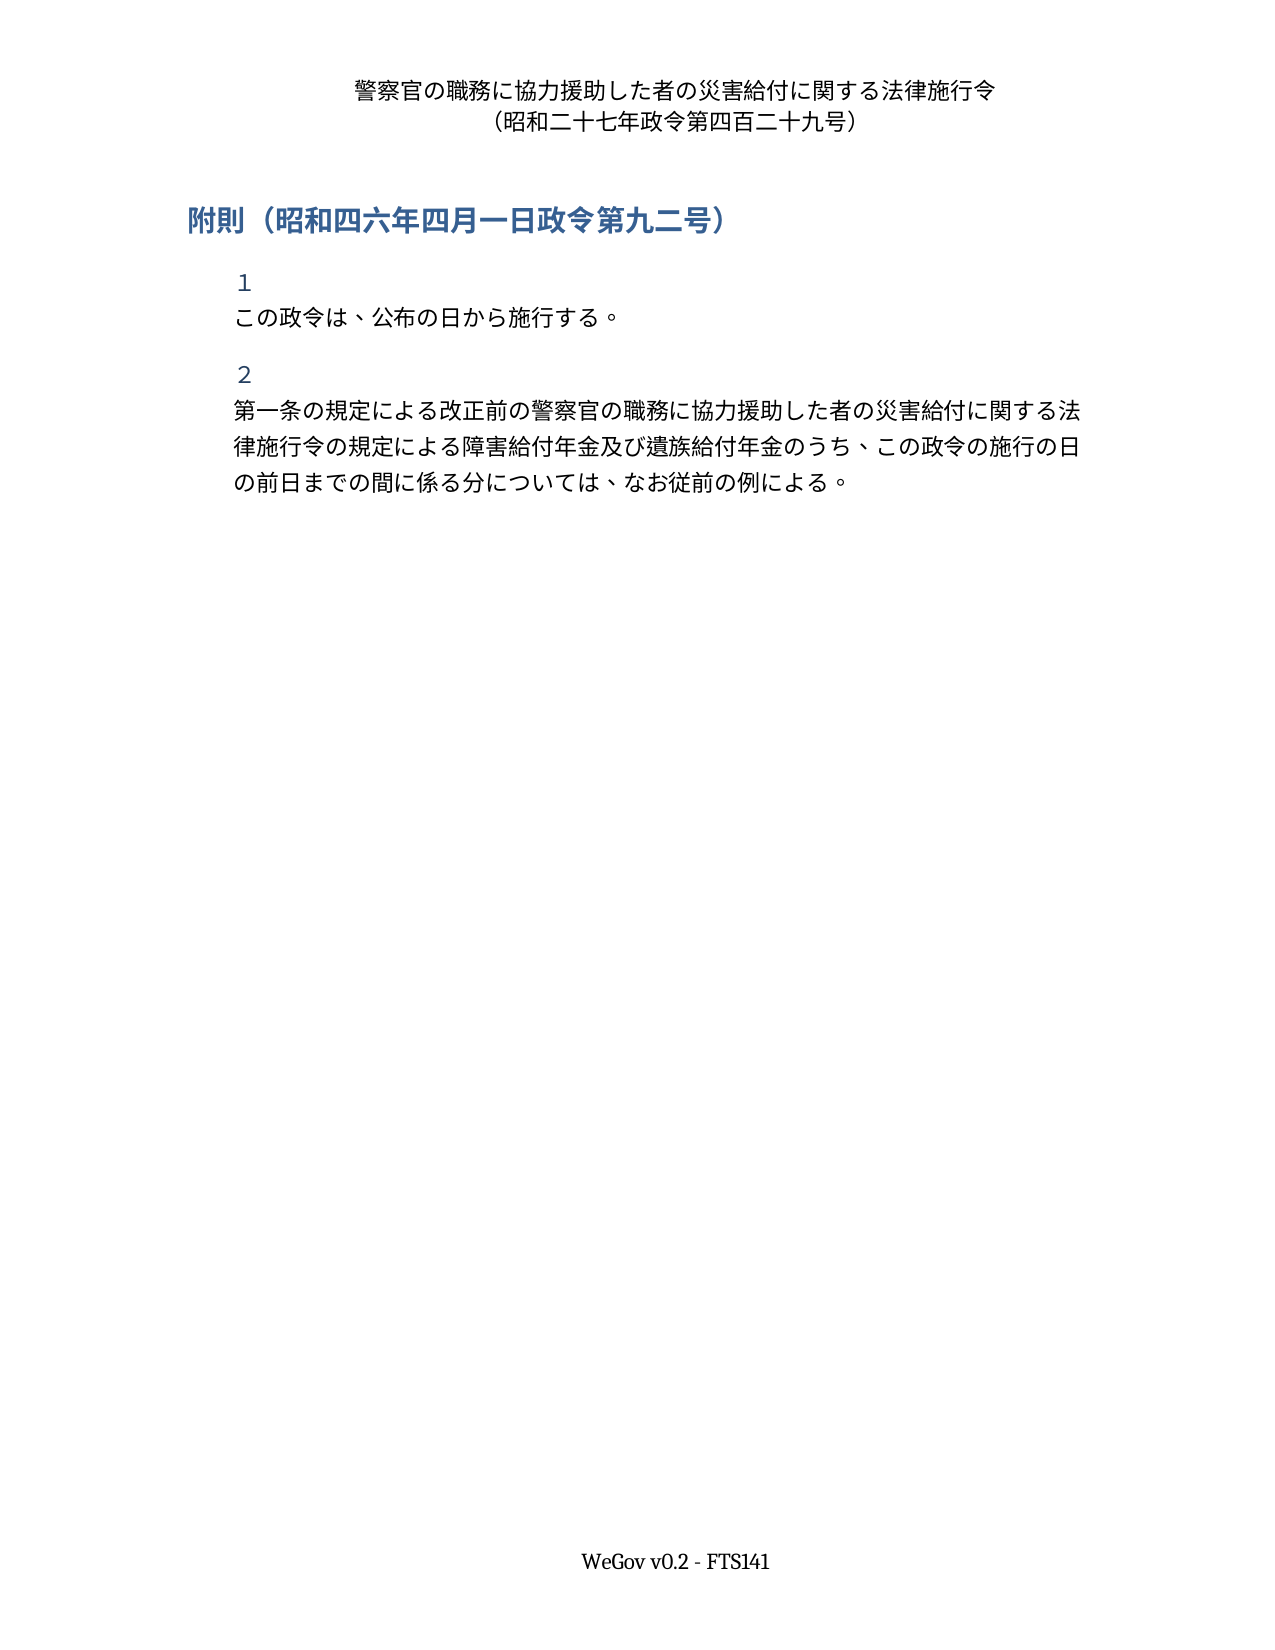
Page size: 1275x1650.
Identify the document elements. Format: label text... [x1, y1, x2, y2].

subtitle ２ [233, 359, 1087, 390]
text この政令は、公布の日から施行する。 [233, 302, 1087, 334]
text 第一条の規定による改正前の警察官の職務に協力援助した者の災害給付に関する法律施行令の規定による障害給付年金及び遺族給付年金のうち、この政令の施行の日の前日までの間に係る分については、なお従前の例による。 [233, 395, 1087, 498]
subtitle １ [233, 266, 1087, 298]
subtitle 附則（昭和四六年四月一日政令第九二号） [187, 200, 1087, 240]
